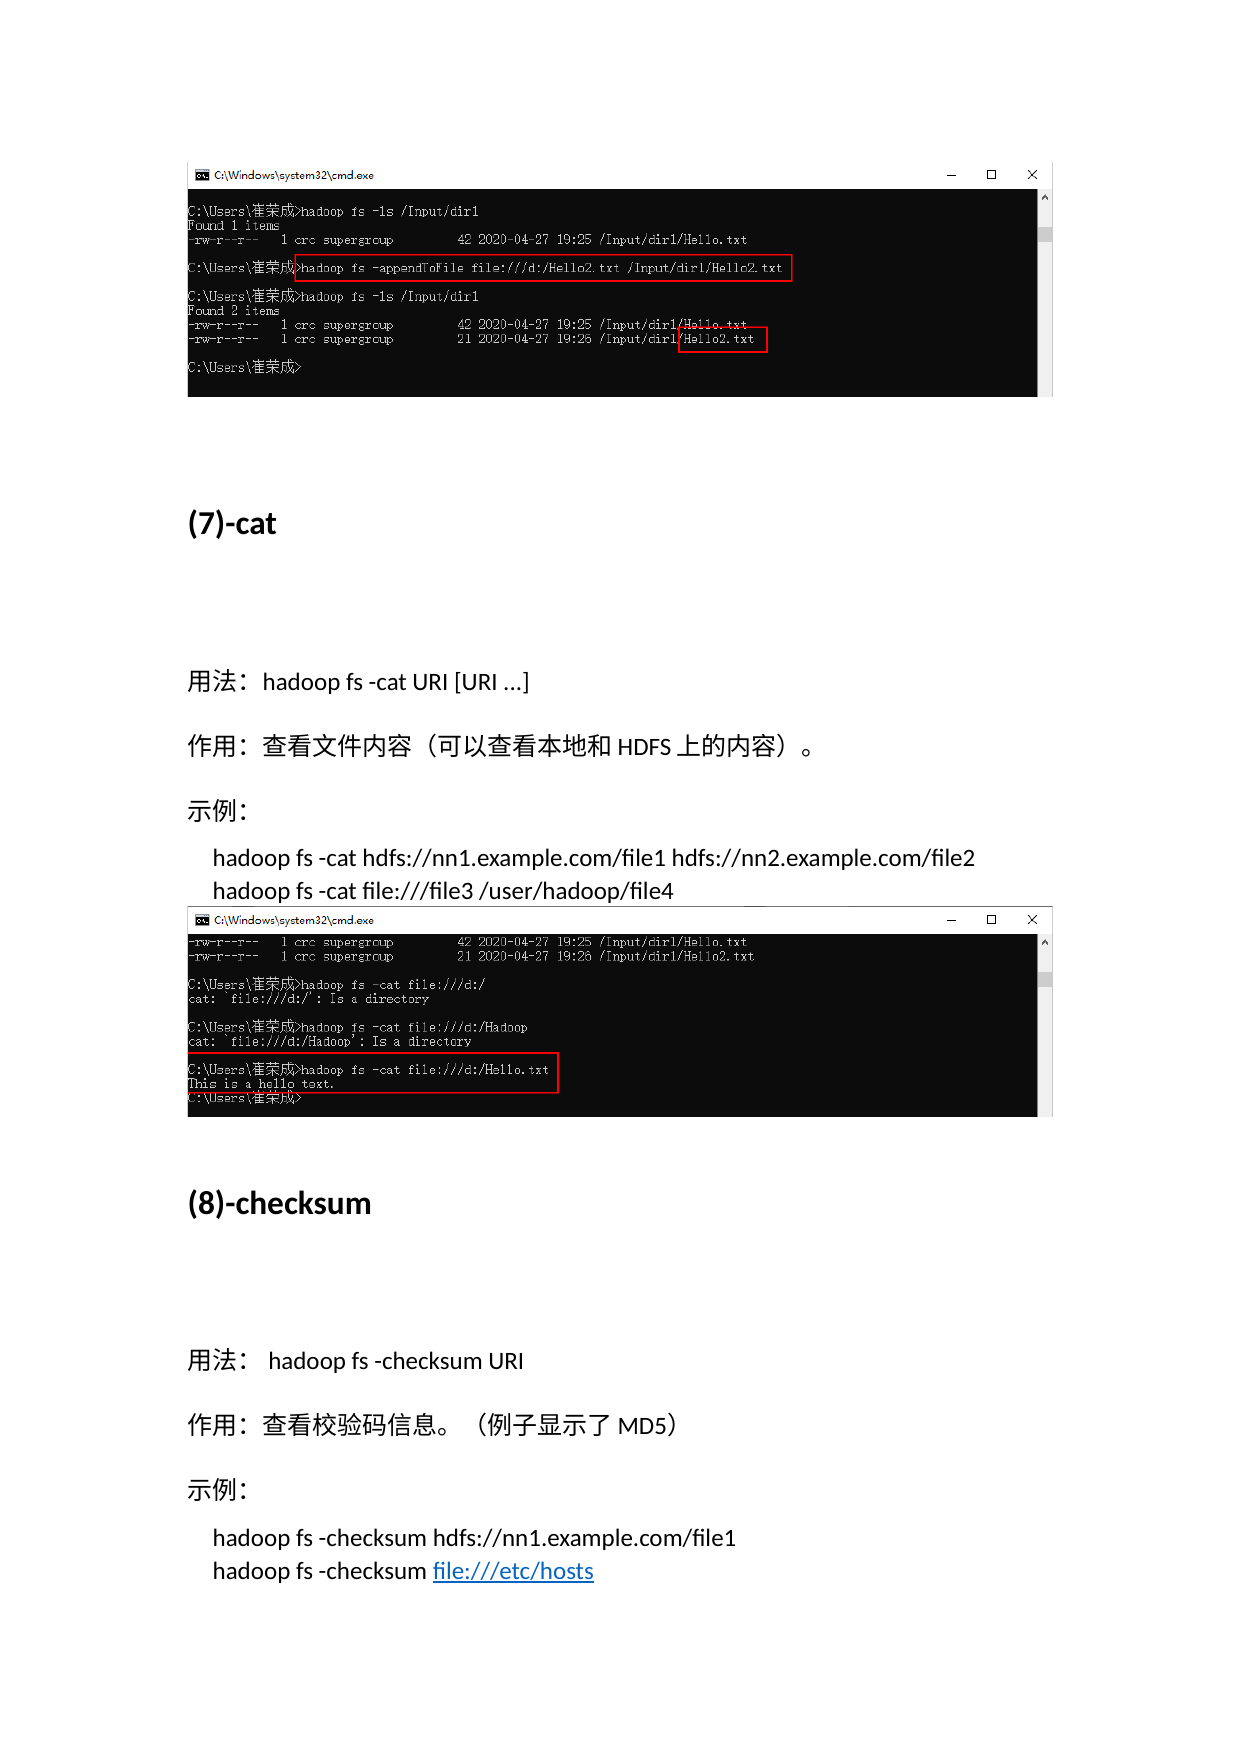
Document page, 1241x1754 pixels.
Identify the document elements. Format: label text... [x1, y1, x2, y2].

subtitle (7)-cat [187, 490, 1053, 555]
text 作用：查看文件内容（可以查看本地和HDFS上的内容）。 [187, 712, 1053, 777]
text 作用：查看校验码信息。（例子显示了MD5） [187, 1391, 1053, 1456]
text hadoop fs -cat file:///file3 /user/hadoop/file4 [212, 874, 1053, 906]
subtitle (8)-checksum [187, 1169, 1053, 1234]
text hadoop fs -checksum file:///etc/hosts [212, 1554, 1053, 1586]
picture [187, 906, 1053, 1117]
picture [187, 162, 1053, 397]
text 用法：hadoop fs -cat URI [URI ...] [187, 647, 1053, 712]
text 示例： [187, 777, 1053, 842]
text 用法： hadoop fs -checksum URI [187, 1326, 1053, 1391]
text hadoop fs -checksum hdfs://nn1.example.com/file1 [212, 1521, 1053, 1554]
text 示例： [187, 1456, 1053, 1521]
text hadoop fs -cat hdfs://nn1.example.com/file1 hdfs://nn2.example.com/file2 [212, 842, 1053, 874]
